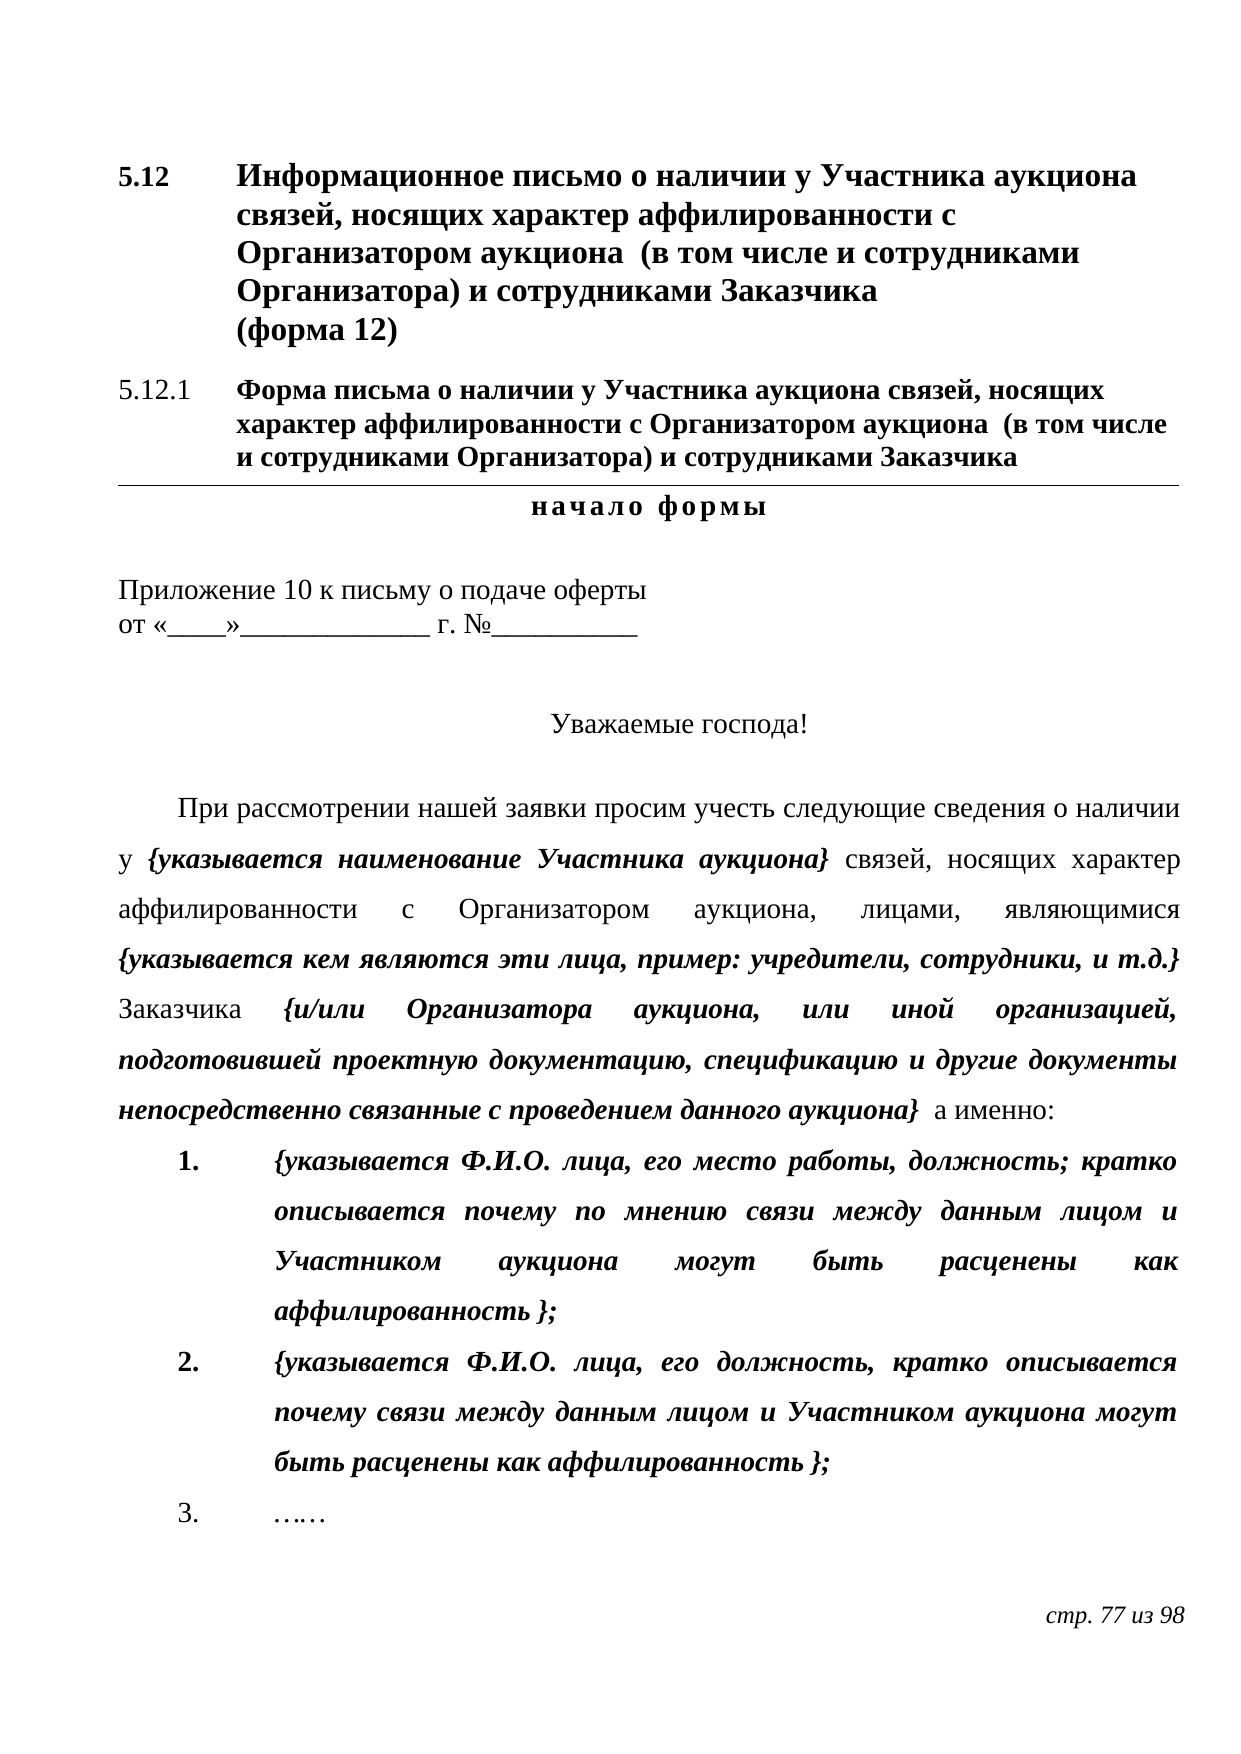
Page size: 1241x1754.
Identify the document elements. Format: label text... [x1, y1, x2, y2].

text Форма письма о наличии у Участника аукциона связей, носящих характер аффилированности с Организатором аукциона (в том числе и сотрудниками Организатора) и сотрудниками Заказчика [118, 372, 1181, 473]
text При рассмотрении нашей заявки просим учесть следующие сведения о наличии у {указывается наименование Участника аукциона} связей, носящих характер аффилированности с Организатором аукциона, лицами, являющимися {указывается кем являются эти лица, пример: учредители, сотрудники, и т.д.} Заказчика {и/или Организатора аукциона, или иной организацией, подготовившей проектную документацию, спецификацию и другие документы непосредственно связанные с проведением данного аукциона} а именно: [118, 790, 1181, 1126]
text начало формы [118, 486, 1179, 522]
text Уважаемые господа! [118, 707, 1181, 740]
list {указывается Ф.И.О. лица, его место работы, должность; кратко описывается почему по мнению связи между данным лицом и Участником аукциона могут быть расценены как аффилированность }; [177, 1143, 1181, 1327]
list …… [177, 1495, 1181, 1528]
text Приложение 10 к письму о подаче оферты от «____»_____________ г. №__________ [118, 572, 1181, 639]
list {указывается Ф.И.О. лица, его должность, кратко описывается почему связи между данным лицом и Участником аукциона могут быть расценены как аффилированность }; [177, 1344, 1181, 1478]
subtitle Информационное письмо о наличии у Участника аукциона связей, носящих характер аффилированности с Организатором аукциона (в том числе и сотрудниками Организатора) и сотрудниками Заказчика (форма 12) [118, 156, 1181, 347]
